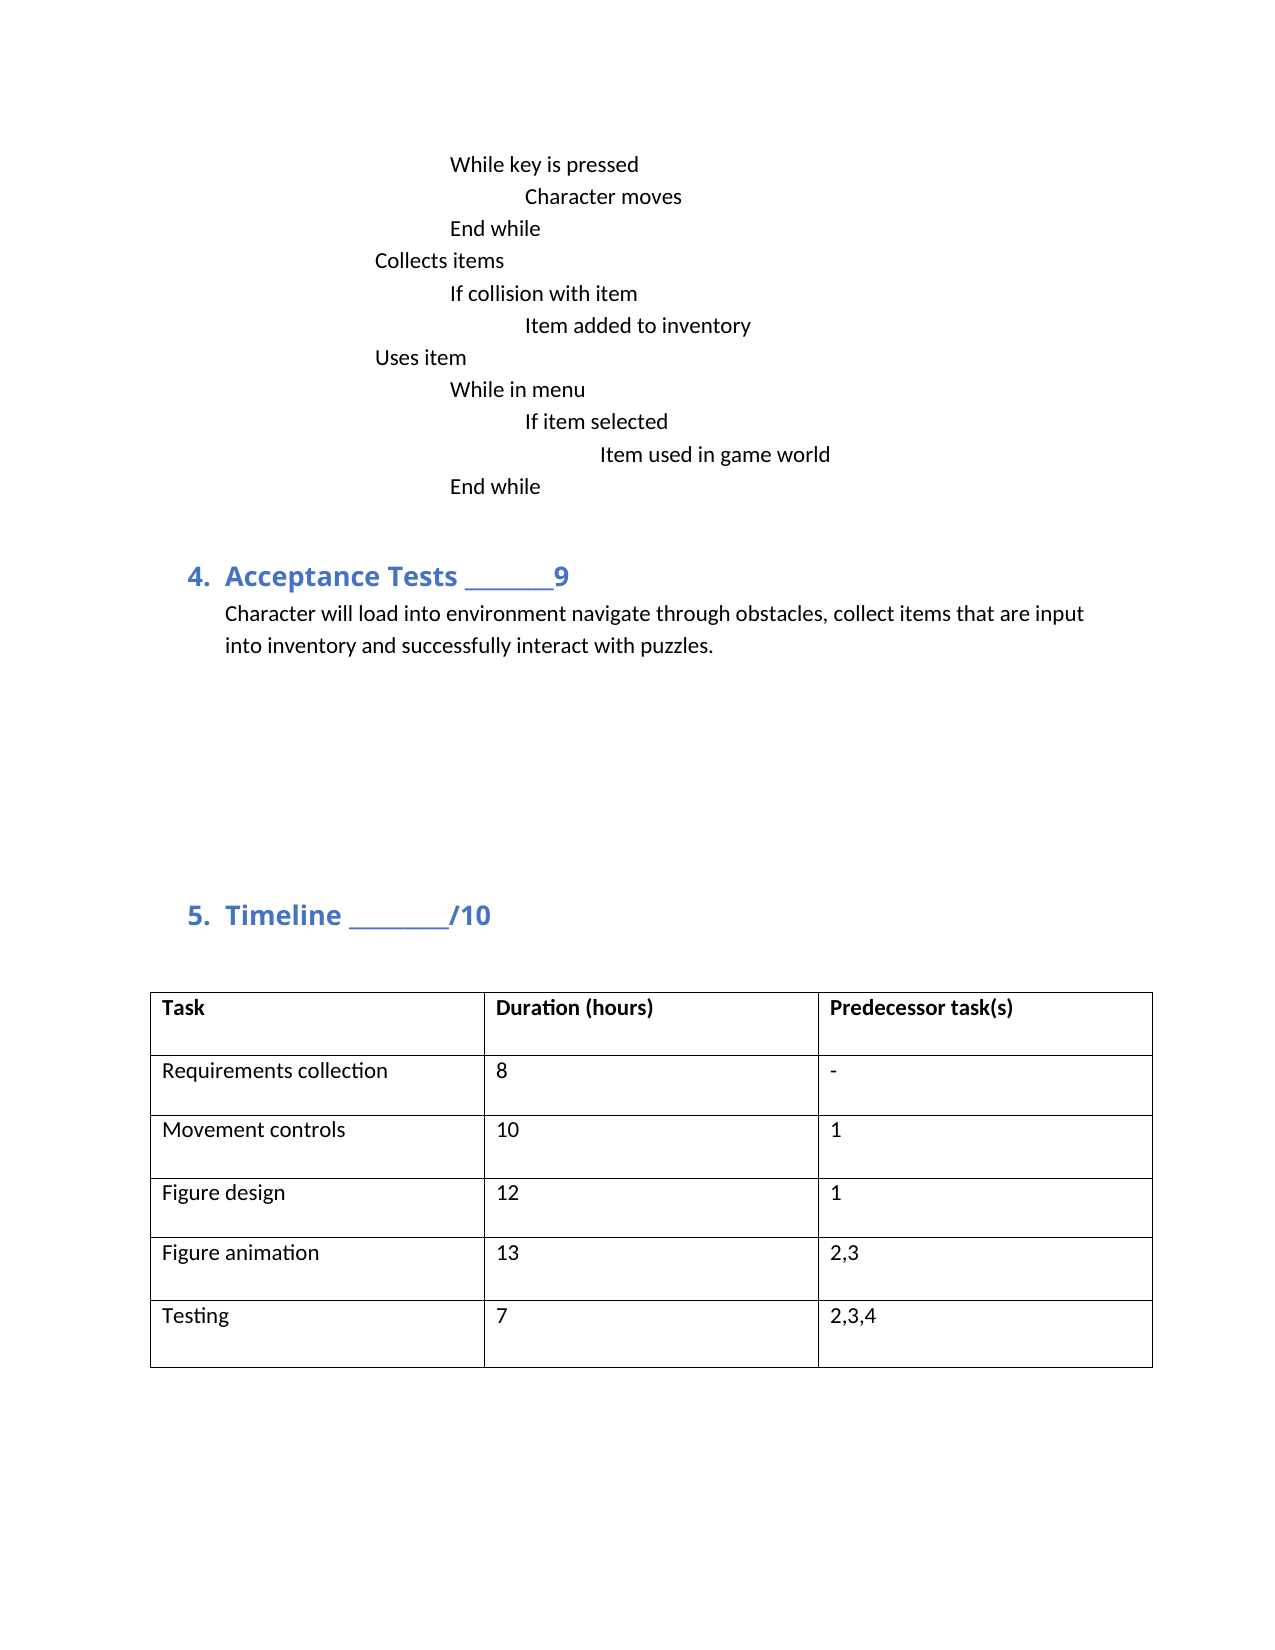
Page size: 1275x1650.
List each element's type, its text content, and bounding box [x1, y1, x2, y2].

table_header Duration (hours) [485, 993, 818, 1055]
text End while [375, 472, 1125, 500]
table_cell 8 [485, 1056, 818, 1114]
table_cell Movement controls [151, 1116, 484, 1177]
text Item added to inventory [375, 311, 1125, 339]
table_cell 2,3,4 [819, 1301, 1152, 1367]
text Character moves [375, 182, 1125, 210]
text Character will load into environment navigate through obstacles, collect items that are input into inventory and successfully interact with puzzles. [225, 599, 1125, 660]
table_cell Requirements collection [151, 1056, 484, 1114]
text End while [375, 214, 1125, 242]
table_header Predecessor task(s) [819, 993, 1152, 1055]
text While key is pressed [375, 150, 1125, 178]
table_cell - [819, 1056, 1152, 1114]
table_cell Testing [151, 1301, 484, 1367]
table_cell 1 [819, 1179, 1152, 1237]
subtitle Timeline _________/10 [187, 897, 1125, 934]
subtitle Acceptance Tests ________9 [187, 557, 1125, 594]
table_cell 13 [485, 1238, 818, 1300]
table_cell 10 [485, 1116, 818, 1177]
table_cell 12 [485, 1179, 818, 1237]
text If collision with item [375, 279, 1125, 307]
text Uses item [375, 343, 1125, 371]
table_cell Figure design [151, 1179, 484, 1237]
table_cell 2,3 [819, 1238, 1152, 1300]
table_cell Figure animation [151, 1238, 484, 1300]
table_cell 1 [819, 1116, 1152, 1177]
table_cell 7 [485, 1301, 818, 1367]
text Collects items [375, 247, 1125, 274]
text Item used in game world [375, 440, 1125, 468]
text If item selected [375, 407, 1125, 436]
text While in menu [375, 375, 1125, 403]
table_header Task [151, 993, 484, 1055]
